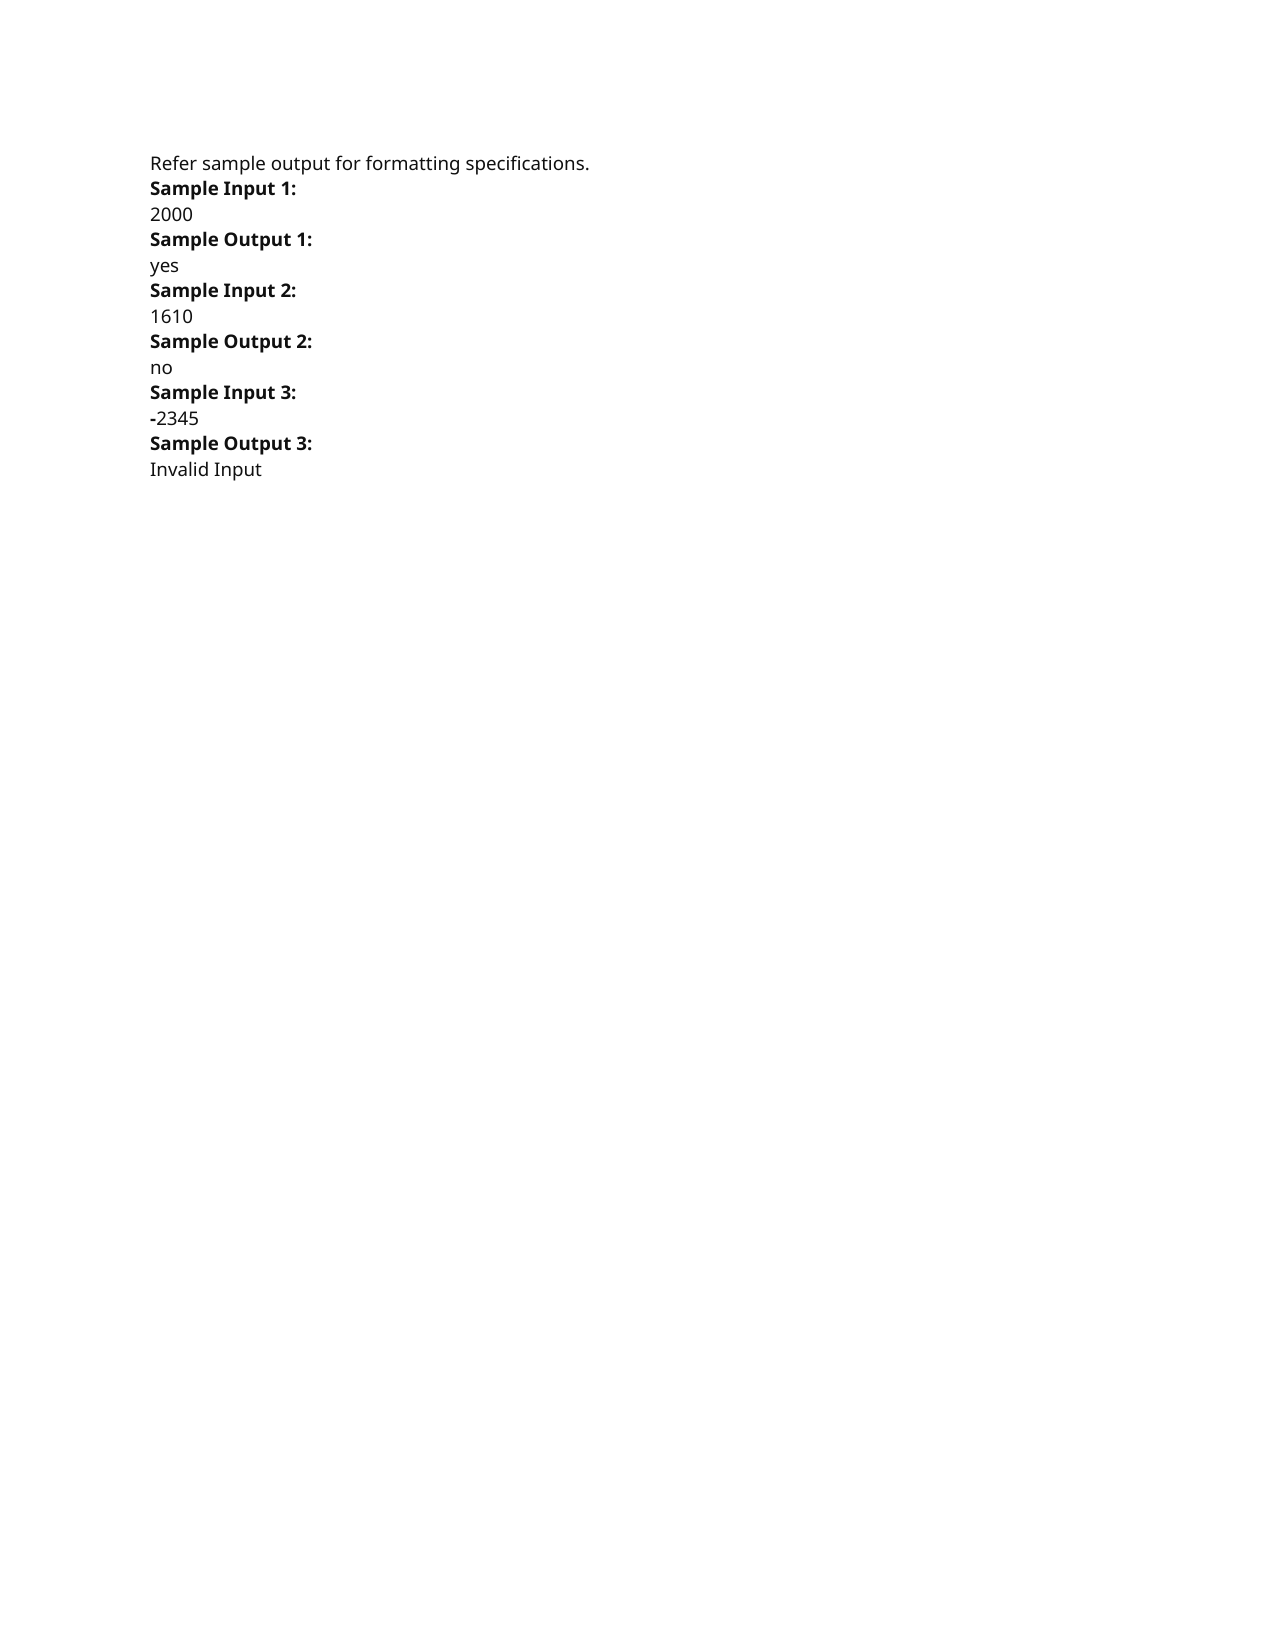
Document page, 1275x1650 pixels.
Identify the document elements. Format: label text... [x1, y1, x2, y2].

text Invalid Input [150, 456, 1125, 482]
text Sample Input 3: [150, 380, 1125, 405]
text 2000 [150, 201, 1125, 227]
text Sample Input 2: [150, 278, 1125, 303]
text Refer sample output for formatting specifications. [150, 150, 1125, 176]
text Sample Input 1: [150, 176, 1125, 201]
text Sample Output 2: [150, 329, 1125, 354]
text Sample Output 3: [150, 431, 1125, 456]
text -2345 [150, 405, 1125, 431]
text yes [150, 252, 1125, 278]
text 1610 [150, 303, 1125, 329]
text no [150, 354, 1125, 380]
text Sample Output 1: [150, 227, 1125, 252]
